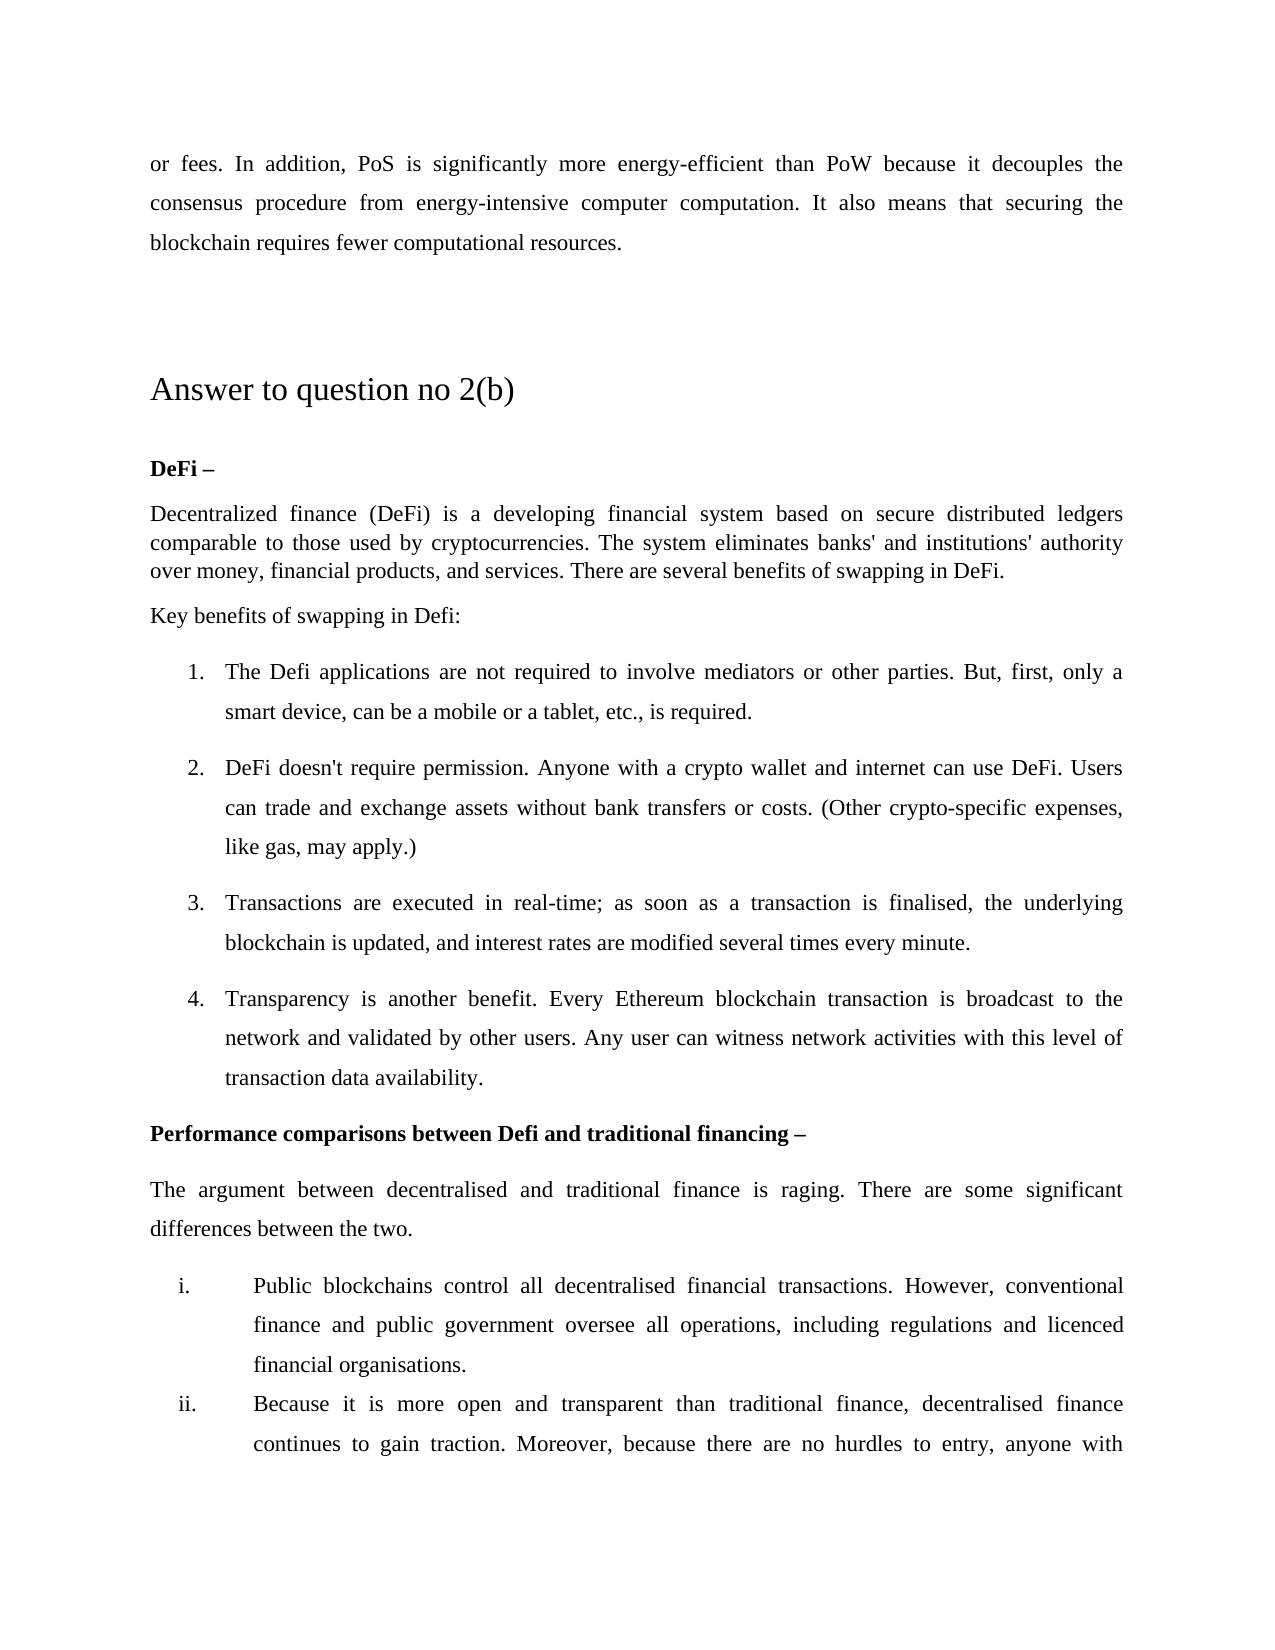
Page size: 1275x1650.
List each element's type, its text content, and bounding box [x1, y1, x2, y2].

text The argument between decentralised and traditional finance is raging. There are some significant differences between the two. [150, 1176, 1125, 1242]
list Transactions are executed in real-time; as soon as a transaction is finalised, the underlying blockchain is updated, and interest rates are modified several times every minute. [187, 889, 1125, 955]
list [178, 1390, 1125, 1456]
list Public blockchains control all decentralised financial transactions. However, conventional finance and public government oversee all operations, including regulations and licenced financial organisations. [178, 1272, 1125, 1377]
text DeFi – [150, 455, 1125, 482]
list DeFi doesn't require permission. Anyone with a crypto wallet and internet can use DeFi. Users can trade and exchange assets without bank transfers or costs. (Other crypto-specific expenses, like gas, may apply.) [187, 754, 1125, 859]
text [150, 150, 1125, 255]
subtitle Answer to question no 2(b) [150, 369, 1125, 407]
list The Defi applications are not required to involve mediators or other parties. But, first, only a smart device, can be a mobile or a tablet, etc., is required. [187, 658, 1125, 724]
text Performance comparisons between Defi and traditional financing – [150, 1120, 1125, 1146]
text Key benefits of swapping in Defi: [150, 602, 1125, 629]
list Transparency is another benefit. Every Ethereum blockchain transaction is broadcast to the network and validated by other users. Any user can witness network activities with this level of transaction data availability. [187, 985, 1125, 1090]
text Decentralized finance (DeFi) is a developing financial system based on secure distributed ledgers comparable to those used by cryptocurrencies. The system eliminates banks' and institutions' authority over money, financial products, and services. There are several benefits of swapping in DeFi. [150, 500, 1125, 583]
